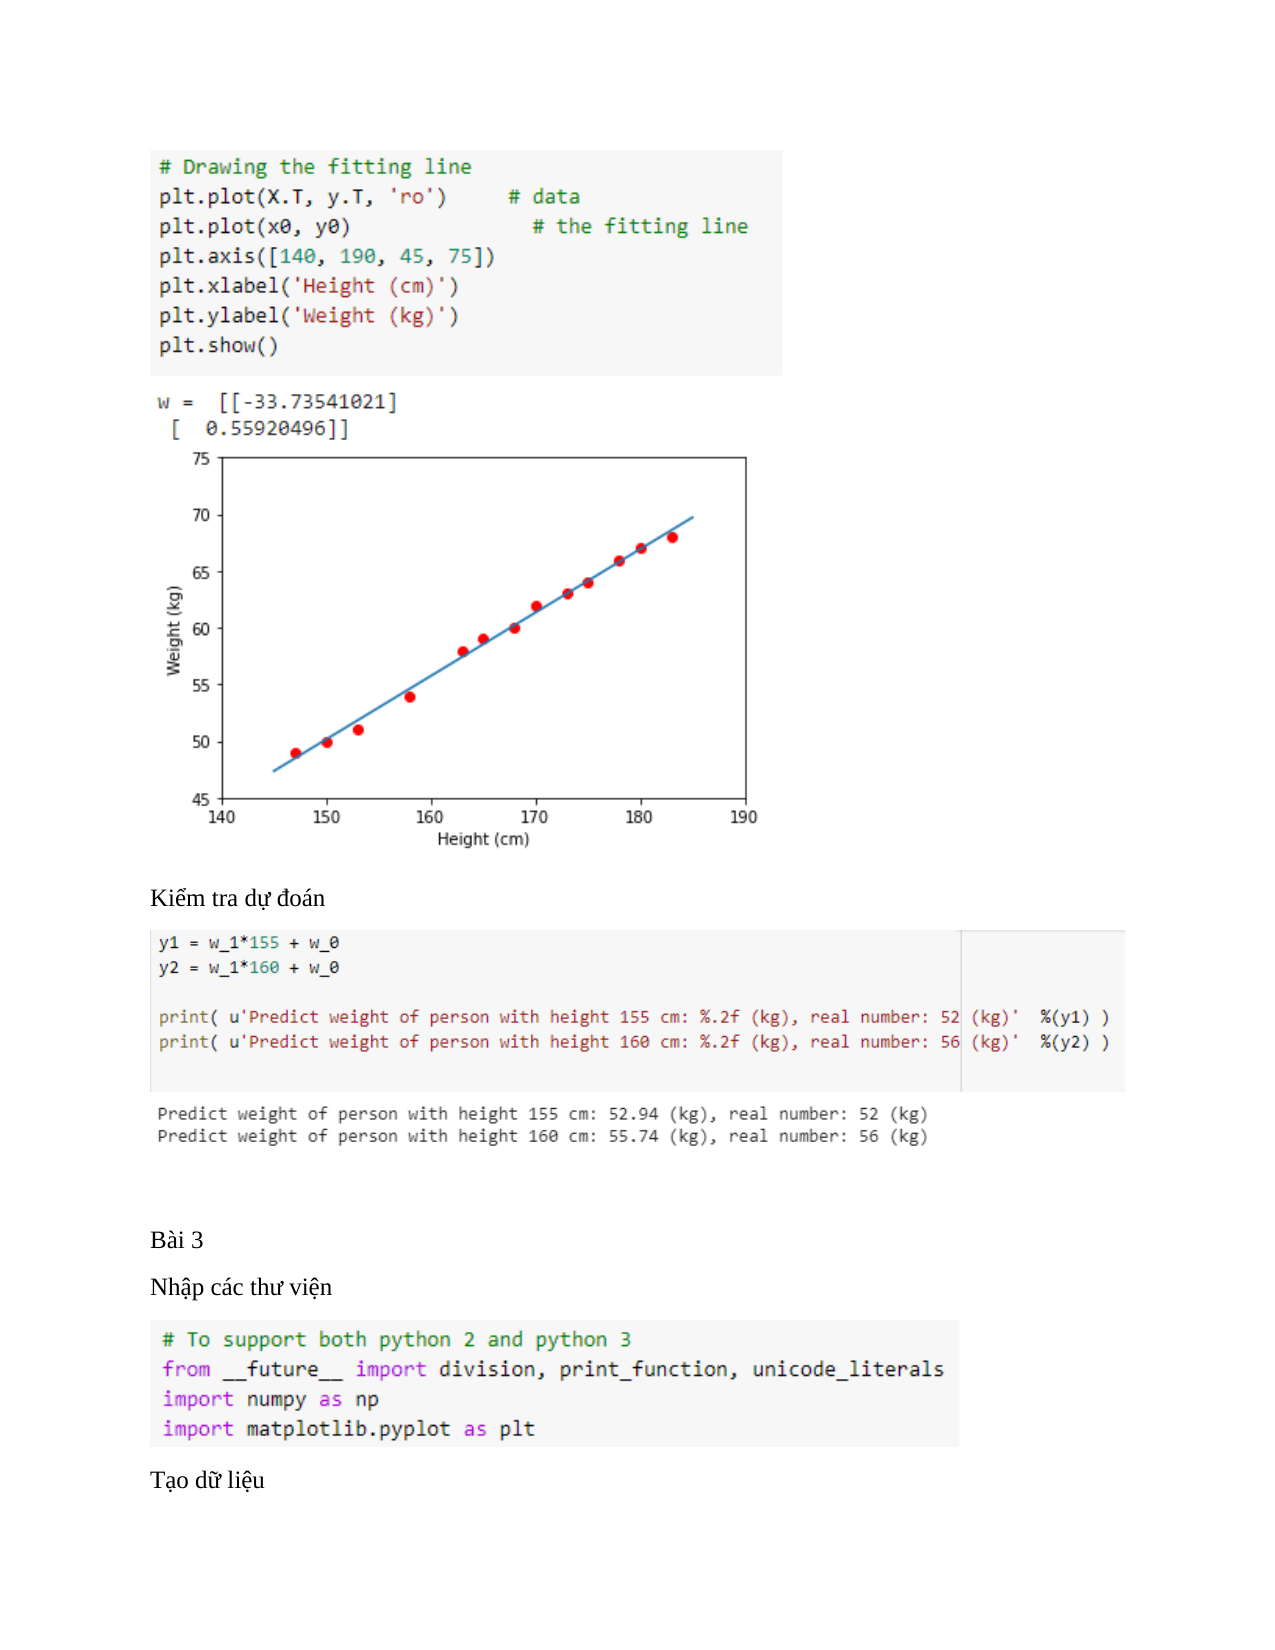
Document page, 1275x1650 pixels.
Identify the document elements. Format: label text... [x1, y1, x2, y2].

text Bài 3 [150, 1225, 1125, 1253]
text Tạo dữ liệu [150, 1466, 1125, 1494]
text Kiểm tra dự đoán [150, 883, 1125, 912]
picture [150, 930, 1125, 1159]
picture [150, 1320, 960, 1447]
picture [150, 150, 783, 864]
text Nhập các thư viện [150, 1272, 1125, 1301]
